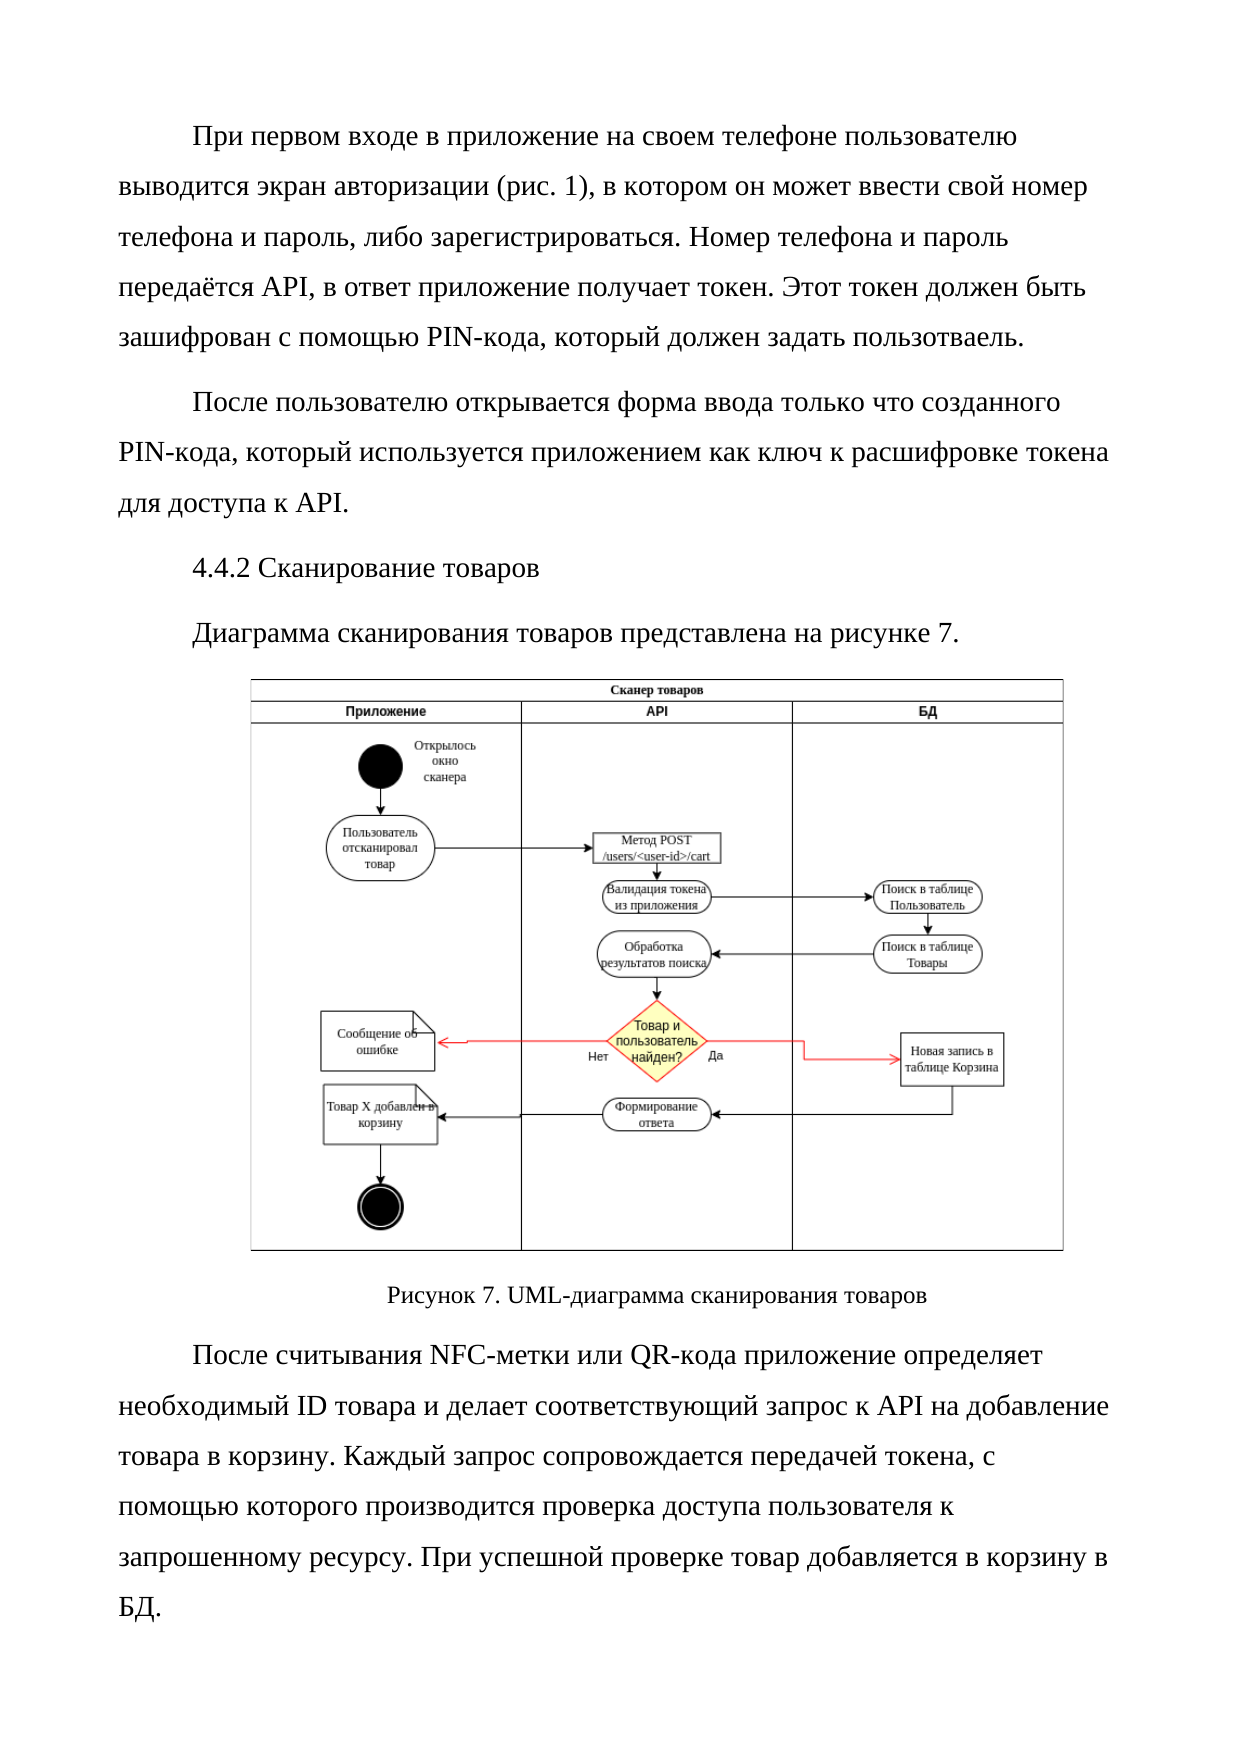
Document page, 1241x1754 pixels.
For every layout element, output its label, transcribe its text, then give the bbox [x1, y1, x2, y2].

text Диаграмма сканирования товаров представлена на рисунке 7. [118, 615, 1122, 648]
text Рисунок 7. UML-диаграмма сканирования товаров [118, 1280, 1122, 1308]
text 4.4.2 Сканирование товаров [118, 550, 1122, 583]
text При первом входе в приложение на своем телефоне пользователю выводится экран авторизации (рис. 1), в котором он может ввести свой номер телефона и пароль, либо зарегистрироваться. Номер телефона и пароль передаётся API, в ответ приложение получает токен. Этот токен должен быть зашифрован с помощью PIN-кода, который должен задать пользотваель. [118, 118, 1122, 353]
picture [250, 679, 1064, 1251]
text После считывания NFC-метки или QR-кода приложение определяет необходимый ID товара и делает соответствующий запрос к API на добавление товара в корзину. Каждый запрос сопровождается передачей токена, с помощью которого производится проверка доступа пользователя к запрошенному ресурсу. При успешной проверке товар добавляется в корзину в БД. [118, 1337, 1122, 1623]
text После пользователю открывается форма ввода только что созданного PIN-кода, который используется приложением как ключ к расшифровке токена для доступа к API. [118, 384, 1122, 518]
